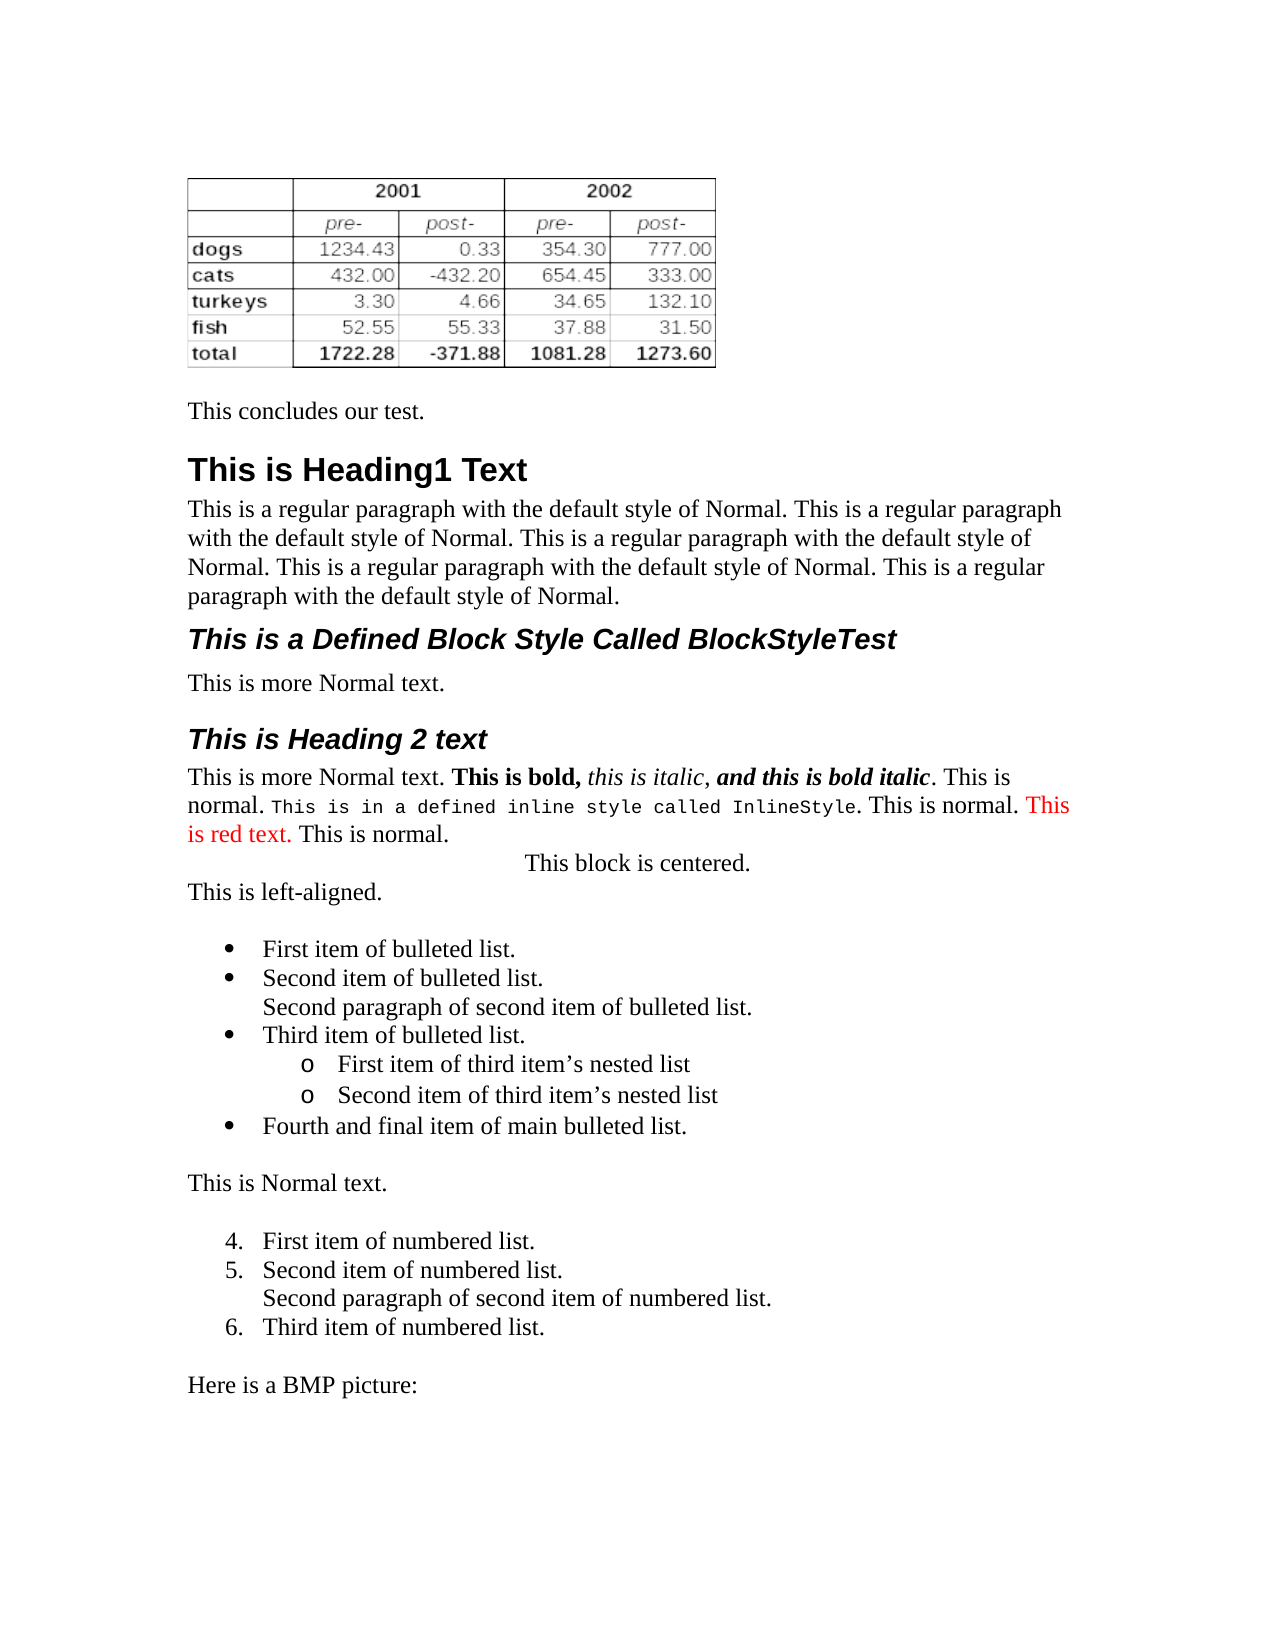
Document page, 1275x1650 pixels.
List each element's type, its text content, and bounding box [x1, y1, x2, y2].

text This is a Defined Block Style Called BlockStyleTest [187, 622, 1087, 656]
subtitle This is Heading 2 text [187, 722, 1087, 755]
text This is more Normal text. [187, 668, 1087, 697]
text This is left-aligned. [187, 877, 1087, 906]
text This is more Normal text. This is bold, this is italic, and this is bold italic. This is normal. This is in a defined inline style called InlineStyle. This is normal. This is red text. This is normal. [187, 762, 1087, 848]
text This block is centered. [187, 848, 1087, 877]
text This concludes our test. [187, 396, 1087, 425]
list Second item of third item’s nested list [300, 1080, 1087, 1111]
list Third item of numbered list. [225, 1312, 1087, 1341]
list Second item of bulleted list. [225, 963, 1087, 992]
subtitle This is Heading1 Text [187, 450, 1087, 488]
list Second item of numbered list. [225, 1255, 1087, 1283]
list First item of numbered list. [225, 1226, 1087, 1255]
text Second paragraph of second item of bulleted list. [262, 992, 1087, 1021]
text Second paragraph of second item of numbered list. [262, 1283, 1087, 1312]
text Here is a BMP picture: [187, 1370, 1087, 1398]
list Third item of bulleted list. [225, 1021, 1087, 1049]
list First item of third item’s nested list [300, 1049, 1087, 1080]
list First item of bulleted list. [225, 934, 1087, 963]
text This is a regular paragraph with the default style of Normal. This is a regular paragraph with the default style of Normal. This is a regular paragraph with the default style of Normal. This is a regular paragraph with the default style of Normal. This is a regular paragraph with the default style of Normal. [187, 494, 1087, 609]
text This is Normal text. [187, 1168, 1087, 1197]
list Fourth and final item of main bulleted list. [225, 1111, 1087, 1140]
